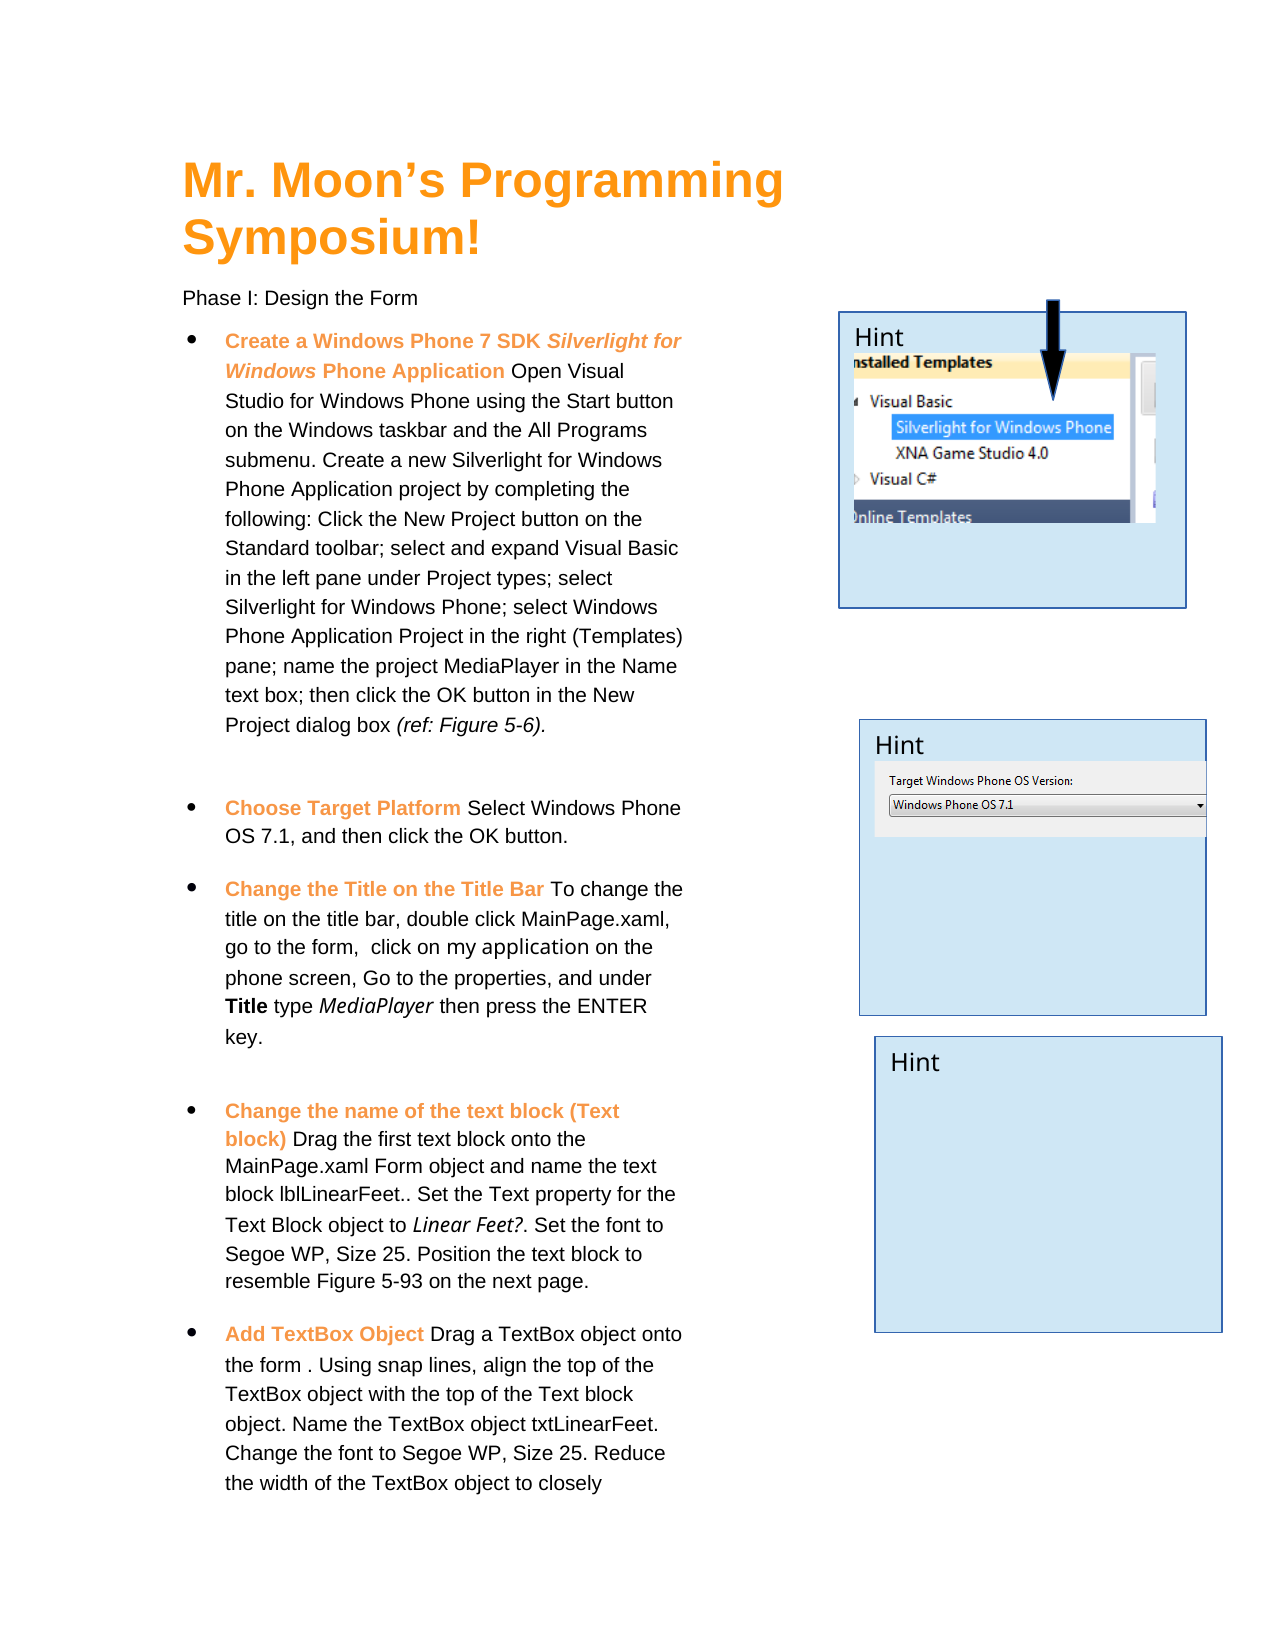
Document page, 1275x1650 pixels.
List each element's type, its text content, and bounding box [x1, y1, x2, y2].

list Change the name of the text block (Text block) Drag the first text block onto the MainPage.xaml Form object and name the text block lblLinearFeet.. Set the Text property for the Text Block object to Linear Feet?. Set the font to Segoe WP, Size 25. Position the text block to resemble Figure 5-93 on the next page. [187, 1098, 684, 1293]
picture [854, 353, 1156, 523]
text Phase I: Design the Form [182, 280, 684, 309]
picture [874, 761, 1207, 837]
list Choose Target Platform Select Windows Phone OS 7.1, and then click the OK button. [187, 796, 684, 848]
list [187, 1317, 684, 1494]
list Create a Windows Phone 7 SDK Silverlight for Windows Phone Application Open Visual Studio for Windows Phone using the Start button on the Windows taskbar and the All Programs submenu. Create a new Silverlight for Windows Phone Application project by completing the following: Click the New Project button on the Standard toolbar; select and expand Visual Basic in the left pane under Project types; select Silverlight for Windows Phone; select Windows Phone Application Project in the right (Templates) pane; name the project MediaPlayer in the Name text box; then click the OK button in the New Project dialog box (ref: Figure 5-6). [187, 324, 684, 737]
text Mr. Moon’s Programming Symposium! [182, 150, 797, 265]
list Change the Title on the Title Bar To change the title on the title bar, double click MainPage.xaml, go to the form, click on my application on the phone screen, Go to the properties, and under Title type MediaPlayer then press the ENTER key. [187, 872, 684, 1049]
